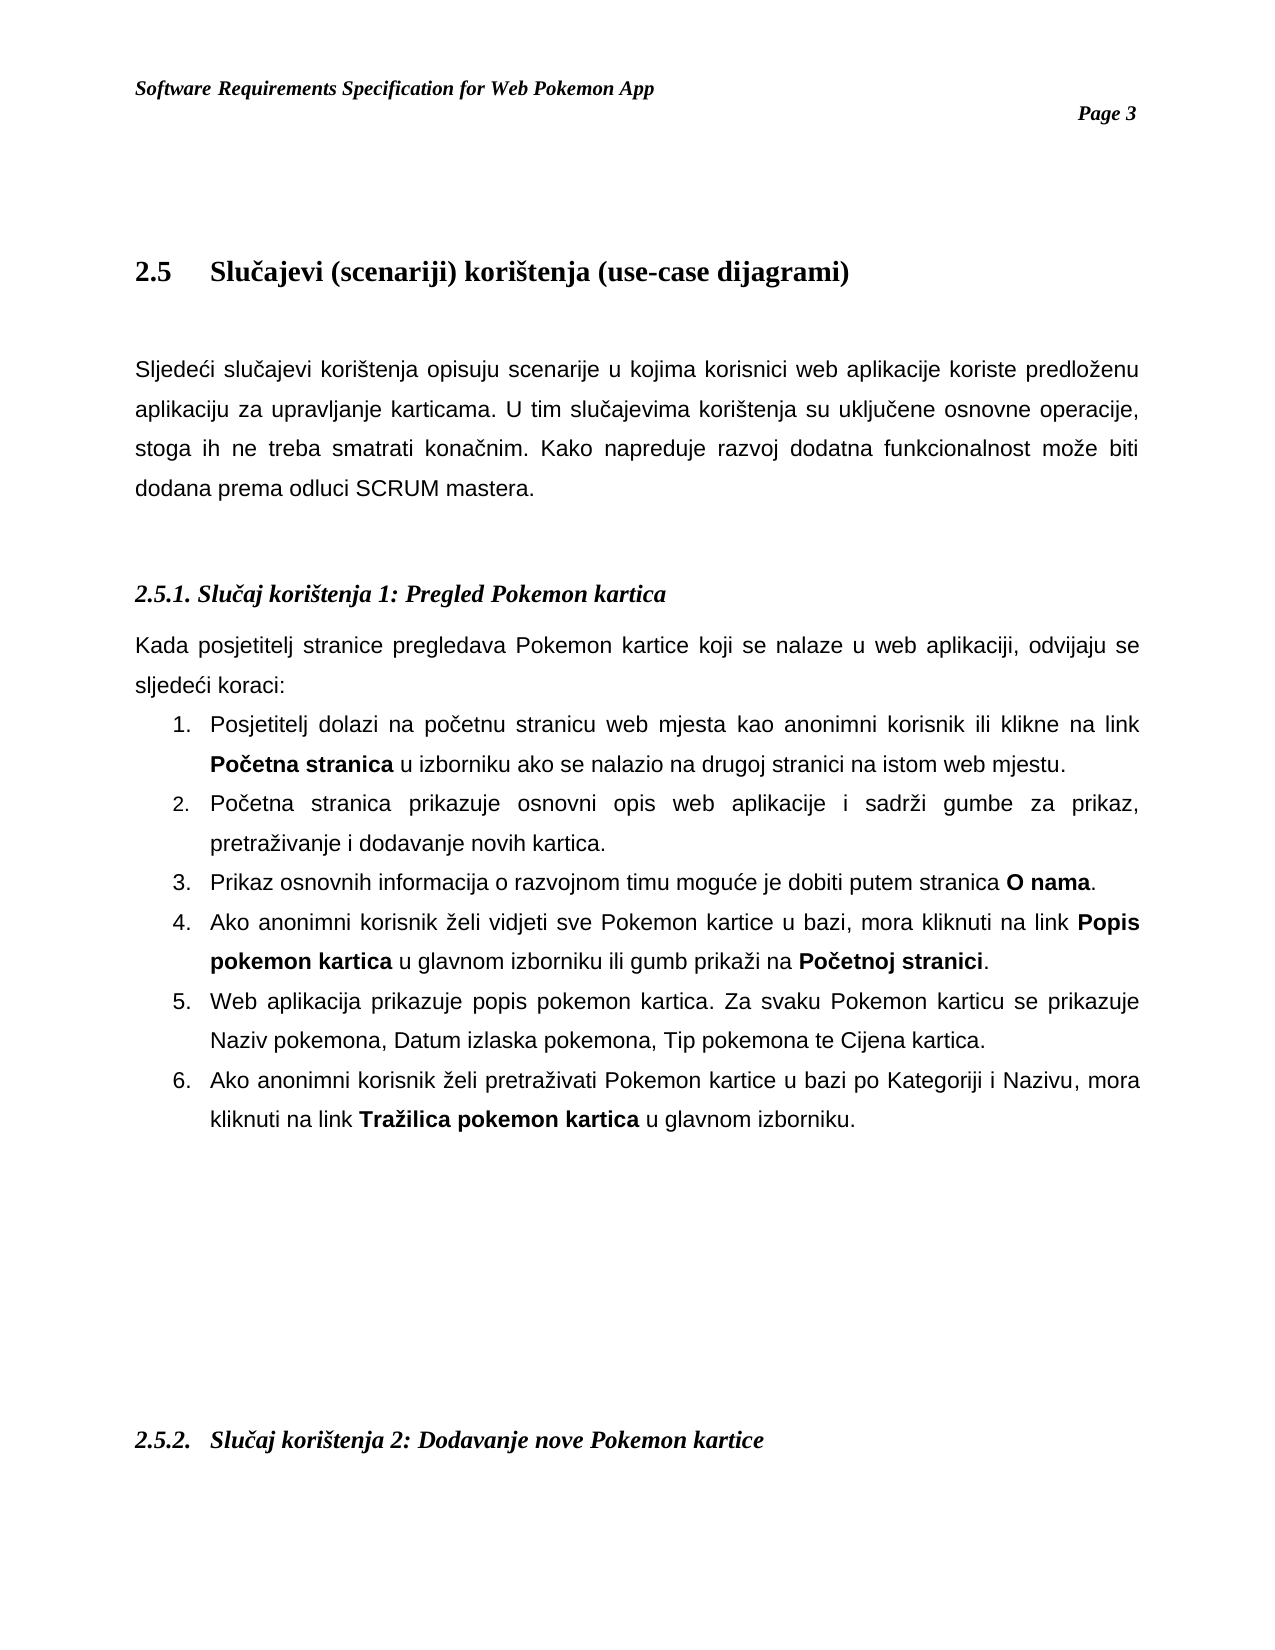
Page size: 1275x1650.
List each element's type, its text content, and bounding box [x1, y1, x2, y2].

list Web aplikacija prikazuje popis pokemon kartica. Za svaku Pokemon karticu se prikazuje Naziv pokemona, Datum izlaska pokemona, Tip pokemona te Cijena kartica. [172, 988, 1140, 1053]
list Ako anonimni korisnik želi vidjeti sve Pokemon kartice u bazi, mora kliknuti na link Popis pokemon kartica u glavnom izborniku ili gumb prikaži na Početnoj stranici. [172, 909, 1140, 974]
subtitle Slučajevi (scenariji) korištenja (use-case dijagrami) [135, 254, 1140, 288]
text Kada posjetitelj stranice pregledava Pokemon kartice koji se nalaze u web aplikaciji, odvijaju se sljedeći koraci: [135, 632, 1140, 698]
subtitle 2.5.1. Slučaj korištenja 1: Pregled Pokemon kartica [135, 582, 1140, 607]
list Ako anonimni korisnik želi pretraživati Pokemon kartice u bazi po Kategoriji i Nazivu, mora kliknuti na link Tražilica pokemon kartica u glavnom izborniku. [172, 1067, 1140, 1132]
subtitle Slučaj korištenja 2: Dodavanje nove Pokemon kartice [135, 1428, 1140, 1453]
text Sljedeći slučajevi korištenja opisuju scenarije u kojima korisnici web aplikacije koriste predloženu aplikaciju za upravljanje karticama. U tim slučajevima korištenja su uključene osnovne operacije, stoga ih ne treba smatrati konačnim. Kako napreduje razvoj dodatna funkcionalnost može biti dodana prema odluci SCRUM mastera. [135, 356, 1140, 501]
list Početna stranica prikazuje osnovni opis web aplikacije i sadrži gumbe za prikaz, pretraživanje i dodavanje novih kartica. [172, 790, 1140, 856]
list Posjetitelj dolazi na početnu stranicu web mjesta kao anonimni korisnik ili klikne na link Početna stranica u izborniku ako se nalazio na drugoj stranici na istom web mjestu. [172, 711, 1140, 777]
list Prikaz osnovnih informacija o razvojnom timu moguće je dobiti putem stranica O nama. [172, 869, 1140, 896]
